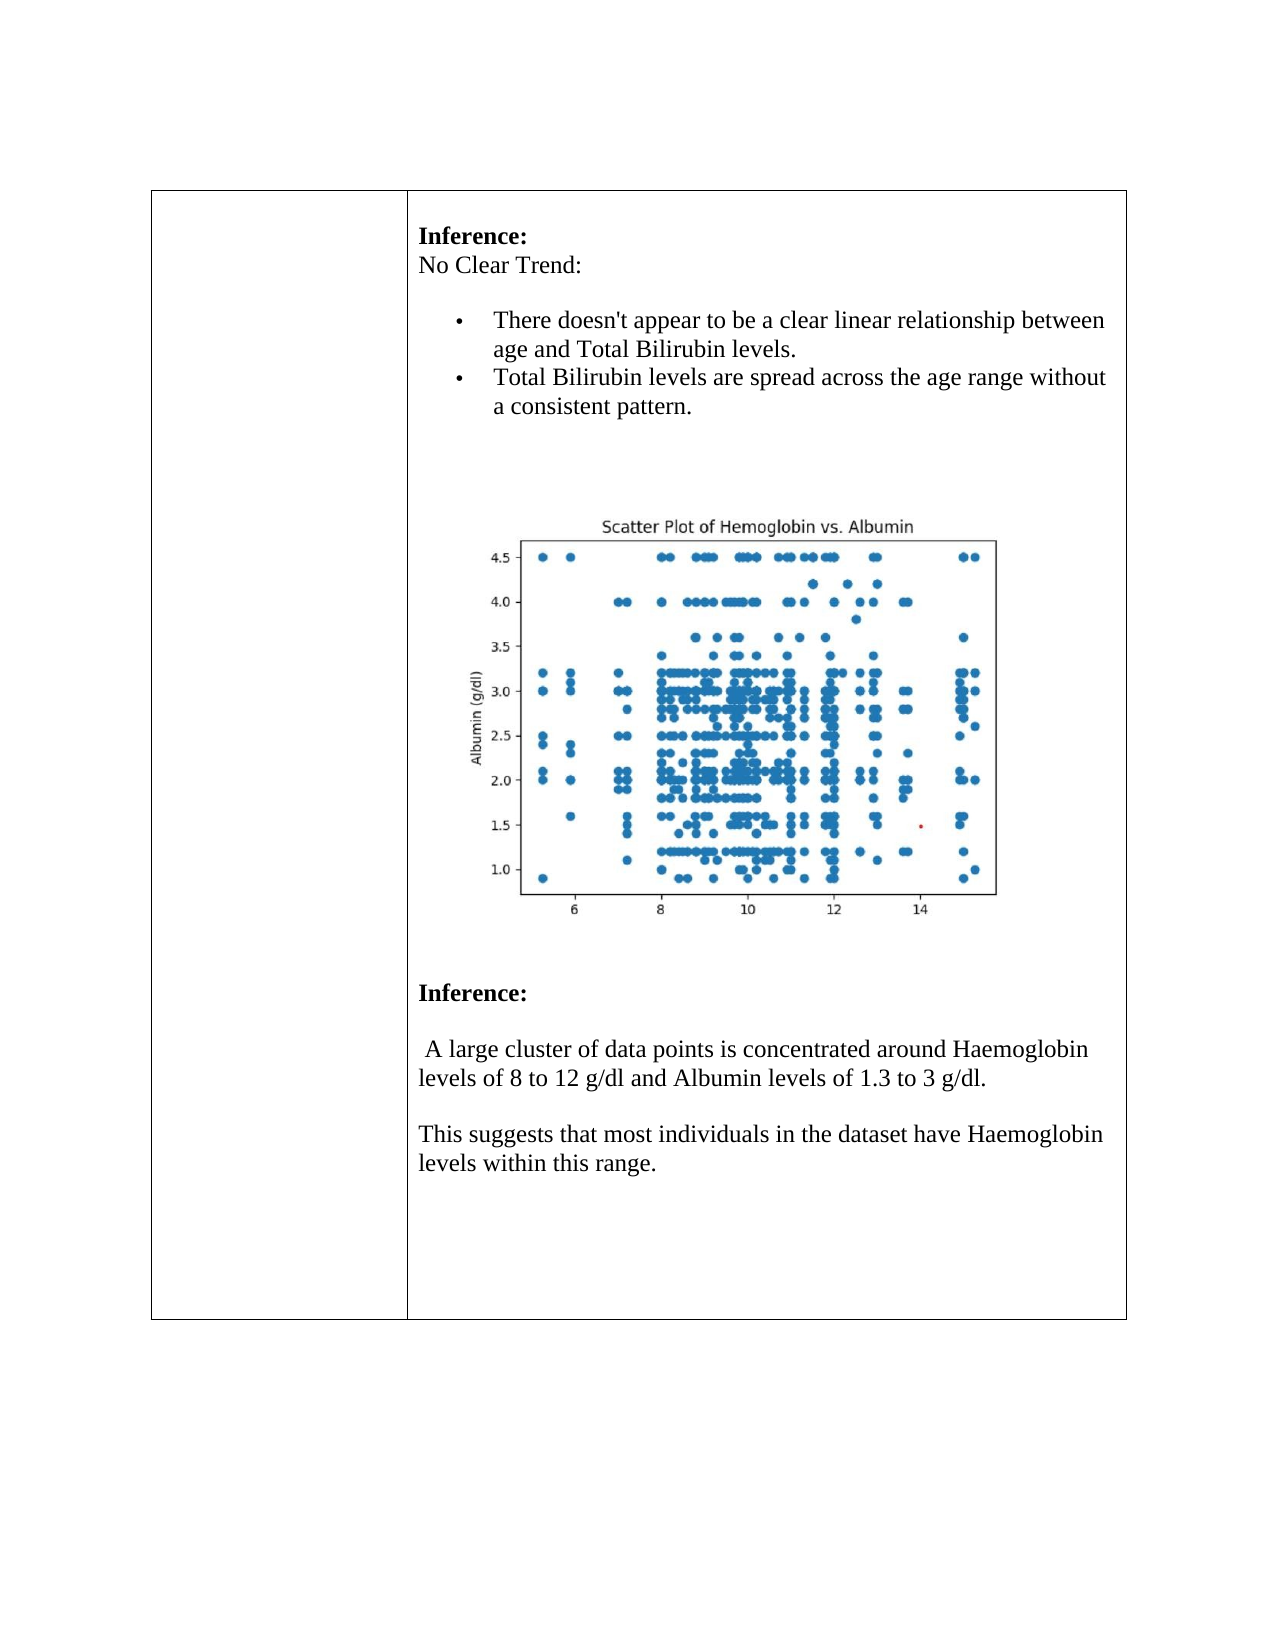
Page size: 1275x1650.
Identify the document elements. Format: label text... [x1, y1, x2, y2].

picture [417, 505, 1116, 920]
table_header Inference: No Clear Trend: There doesn't appear to be a clear linear relationship between age and Total Bilirubin levels. Total Bilirubin levels are spread across the age range without a consistent pattern. Inference: A large cluster of data points is concentrated around Haemoglobin levels of 8 to 12 g/dl and Albumin levels of 1.3 to 3 g/dl. This suggests that most individuals in the dataset have Haemoglobin levels within this range. [408, 191, 1126, 1319]
table_header [152, 191, 407, 1319]
